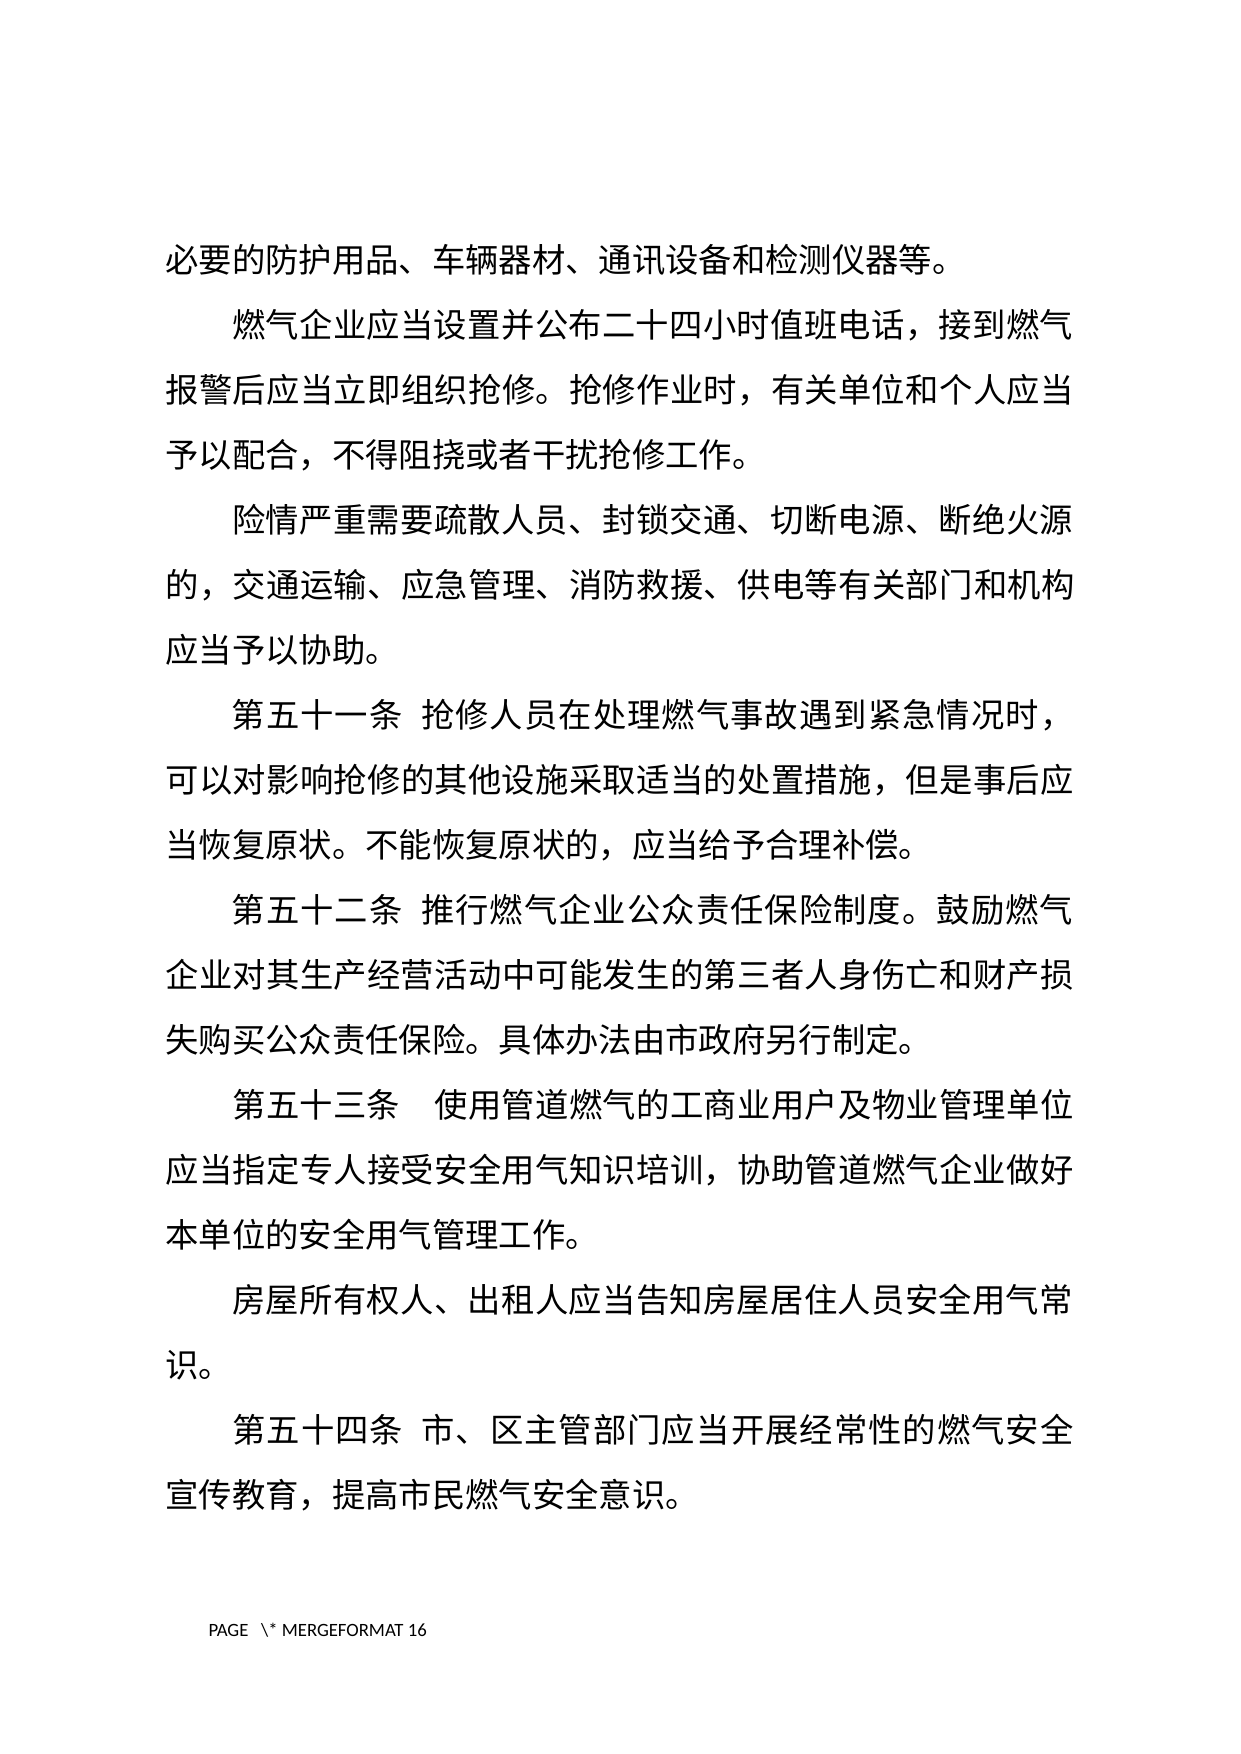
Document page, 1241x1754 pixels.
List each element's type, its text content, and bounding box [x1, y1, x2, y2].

text 第五十四条 市、区主管部门应当开展经常性的燃气安全宣传教育，提高市民燃气安全意识。 [165, 1396, 1075, 1526]
text 房屋所有权人、出租人应当告知房屋居住人员安全用气常识。 [165, 1266, 1075, 1396]
text 险情严重需要疏散人员、封锁交通、切断电源、断绝火源的，交通运输、应急管理、消防救援、供电等有关部门和机构应当予以协助。 [165, 486, 1075, 681]
text 第五十二条 推行燃气企业公众责任保险制度。鼓励燃气企业对其生产经营活动中可能发生的第三者人身伤亡和财产损失购买公众责任保险。具体办法由市政府另行制定。 [165, 876, 1075, 1071]
text 燃气企业应当设置并公布二十四小时值班电话，接到燃气报警后应当立即组织抢修。抢修作业时，有关单位和个人应当予以配合，不得阻挠或者干扰抢修工作。 [165, 291, 1075, 486]
text 第五十三条 使用管道燃气的工商业用户及物业管理单位，应当指定专人接受安全用气知识培训，协助管道燃气企业做好本单位的安全用气管理工作。 [165, 1071, 1075, 1266]
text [165, 226, 1075, 291]
text 第五十一条 抢修人员在处理燃气事故遇到紧急情况时，可以对影响抢修的其他设施采取适当的处置措施，但是事后应当恢复原状。不能恢复原状的，应当给予合理补偿。 [165, 681, 1075, 876]
